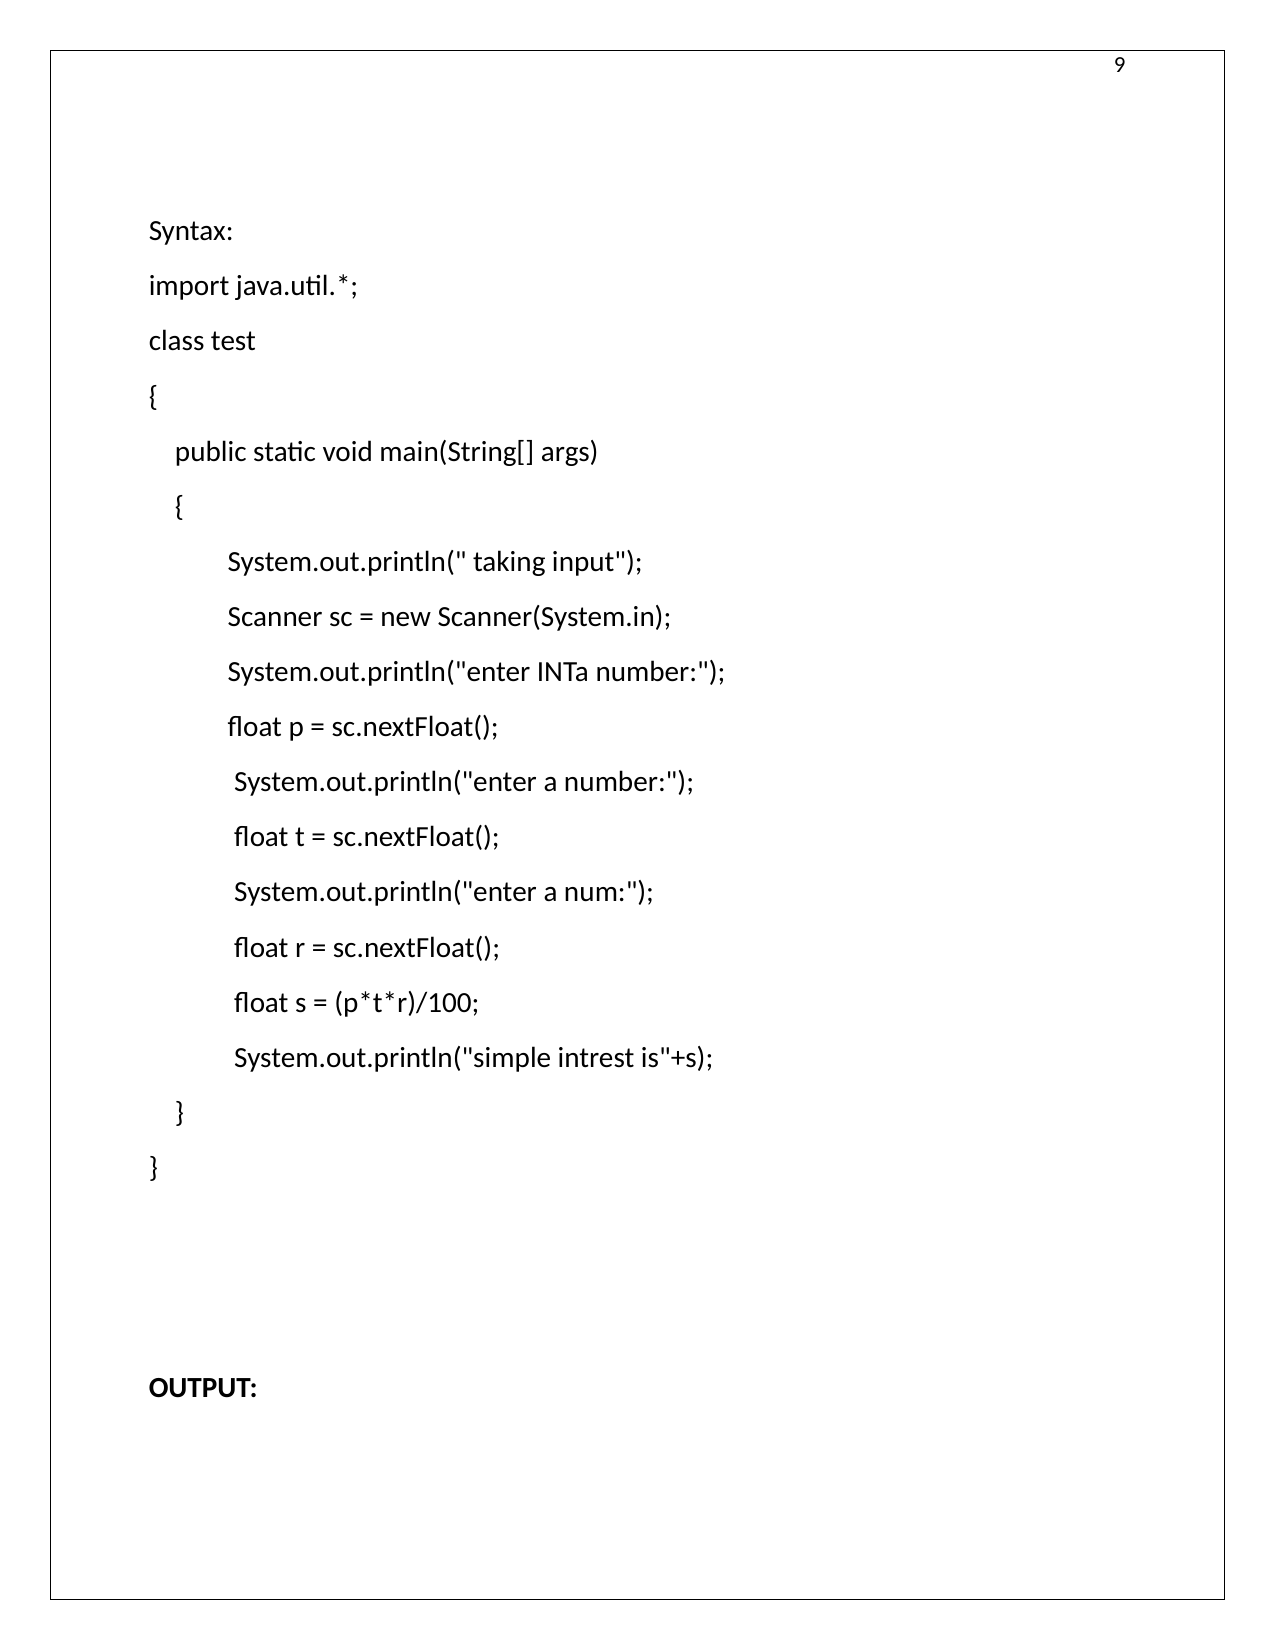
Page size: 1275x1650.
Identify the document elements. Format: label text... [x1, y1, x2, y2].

text float t = sc.nextFloat(); [148, 818, 1275, 854]
text System.out.println("simple intrest is"+s); [148, 1039, 1275, 1074]
text { [148, 378, 1275, 413]
text float s = (p*t*r)/100; [148, 984, 1275, 1019]
text OUTPUT: [148, 1369, 1275, 1405]
text System.out.println("enter INTa number:"); [148, 653, 1275, 689]
text float p = sc.nextFloat(); [148, 708, 1275, 744]
text Scanner sc = new Scanner(System.in); [148, 598, 1275, 634]
text class test [148, 322, 1275, 358]
text { [148, 488, 1275, 523]
text Syntax: [148, 212, 1275, 248]
text } [148, 1149, 1275, 1185]
text System.out.println("enter a num:"); [148, 873, 1275, 909]
text } [148, 1094, 1275, 1129]
text System.out.println("enter a number:"); [148, 763, 1275, 799]
text float r = sc.nextFloat(); [148, 929, 1275, 964]
text public static void main(String[] args) [148, 433, 1275, 468]
text import java.util.*; [148, 267, 1275, 303]
text System.out.println(" taking input"); [148, 543, 1275, 578]
